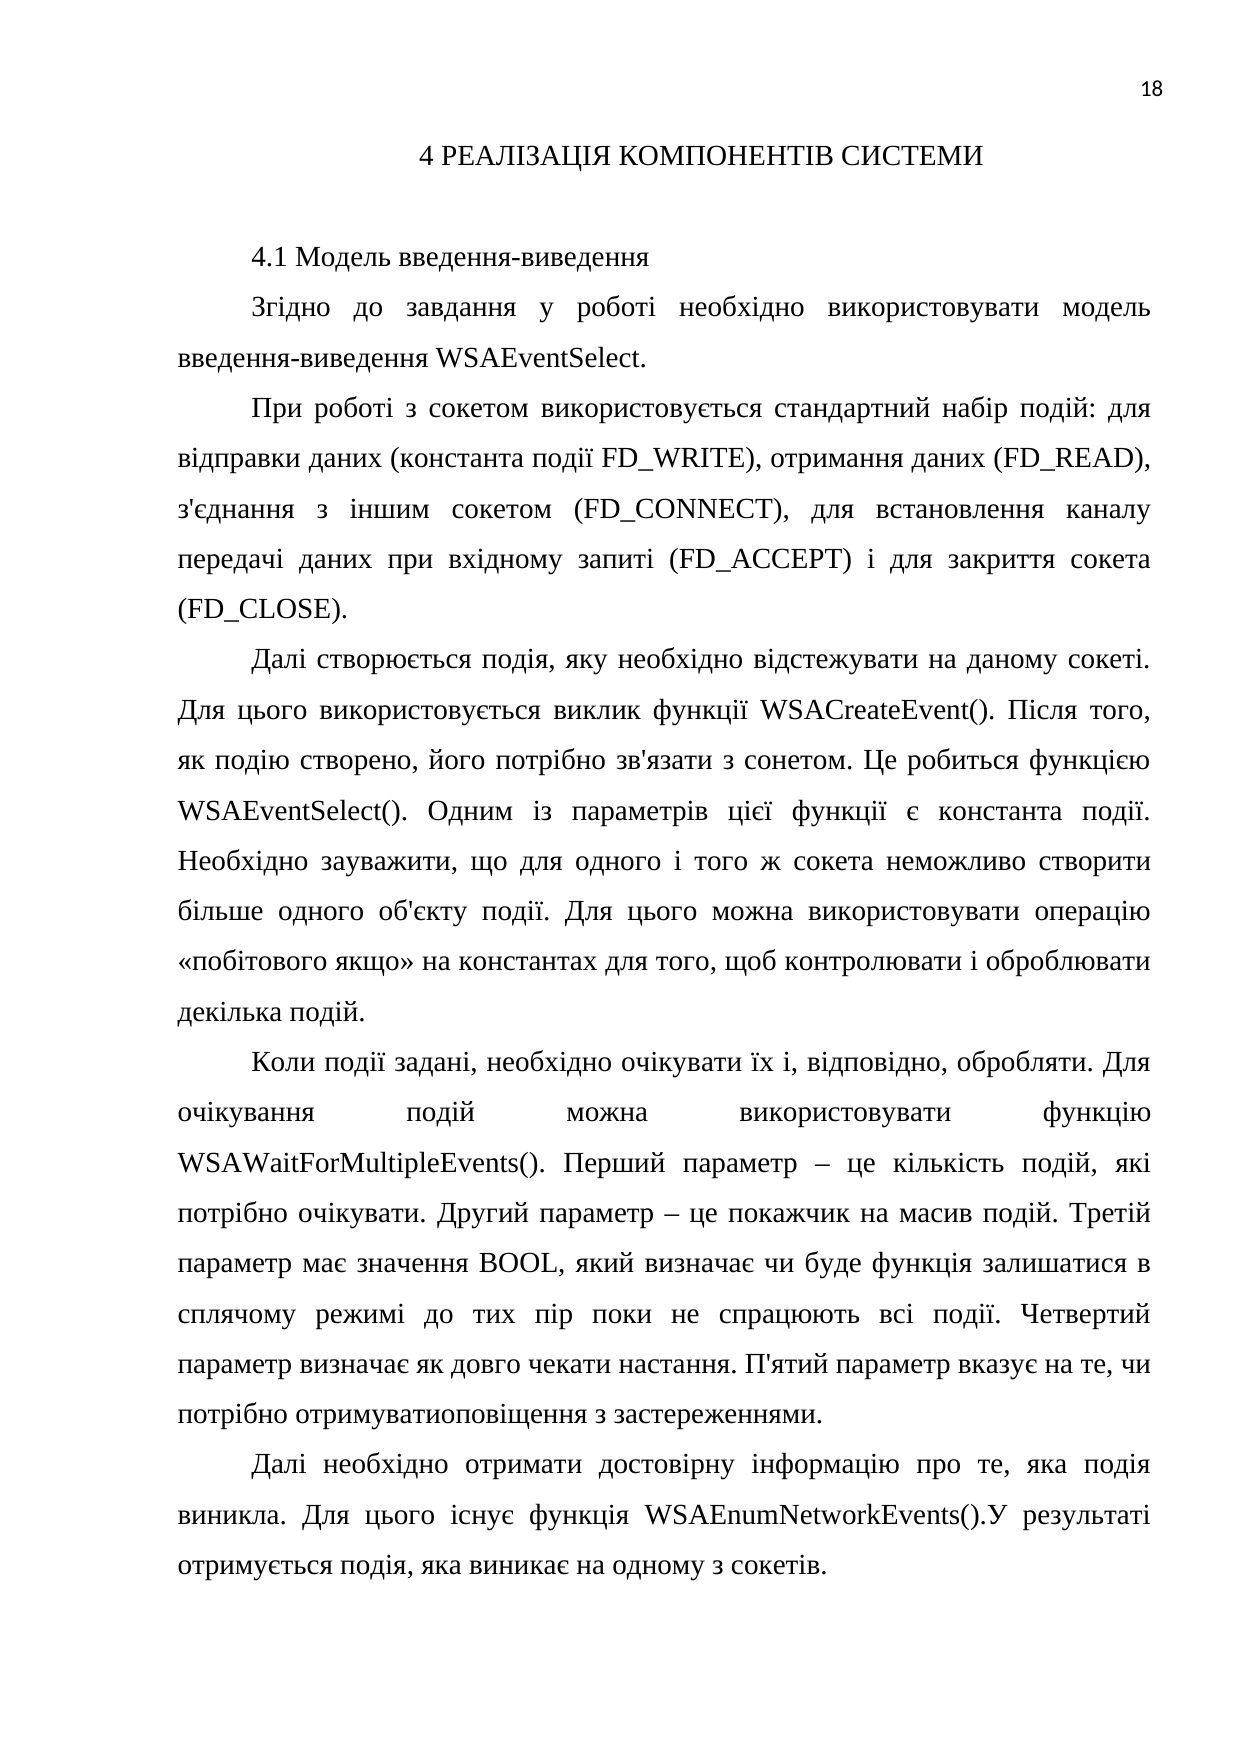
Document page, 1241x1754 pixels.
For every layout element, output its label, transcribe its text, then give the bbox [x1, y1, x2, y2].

text Далі необхідно отримати достовірну інформацію про те, яка подія виникла. Для цього існує функція WSAEnumNetworkEvents().У результаті отримується подія, яка виникає на одному з сокетів. [177, 1447, 1152, 1581]
text Коли події задані, необхідно очікувати їх і, відповідно, обробляти. Для очікування подій можна використовувати функцію WSAWaitForMultipleEvents(). Перший параметр – це кількість подій, які потрібно очікувати. Другий параметр – це покажчик на масив подій. Третій параметр має значення BOOL, який визначає чи буде функція залишатися в сплячому режимі до тих пір поки не спрацюють всі події. Четвертий параметр визначає як довго чекати настання. П'ятий параметр вказує на те, чи потрібно отримуватиоповіщення з застереженнями. [177, 1044, 1152, 1430]
text 4 РЕАЛІЗАЦІЯ КОМПОНЕНТІВ СИСТЕМИ [177, 138, 1152, 172]
text Далі створюється подія, яку необхідно відстежувати на даному сокеті. Для цього використовується виклик функції WSACreateEvent(). Після того, як подію створено, його потрібно зв'язати з сонетом. Це робиться функцією WSAEventSelect(). Одним із параметрів цієї функції є константа події. Необхідно зауважити, що для одного і того ж сокета неможливо створити більше одного об'єкту події. Для цього можна використовувати операцію «побітового якщо» на константах для того, щоб контролювати і оброблювати декілька подій. [177, 642, 1152, 1027]
text Згідно до завдання у роботі необхідно використовувати модель введення-виведення WSAEventSelect. [177, 289, 1152, 373]
text 4.1 Модель введення-виведення [177, 239, 1152, 273]
text При роботі з сокетом використовується стандартний набір подій: для відправки даних (константа події FD_WRITE), отримання даних (FD_READ), з'єднання з іншим сокетом (FD_CONNECT), для встановлення каналу передачі даних при вхідному запиті (FD_ACCEPT) і для закриття сокета (FD_CLOSE). [177, 390, 1152, 625]
